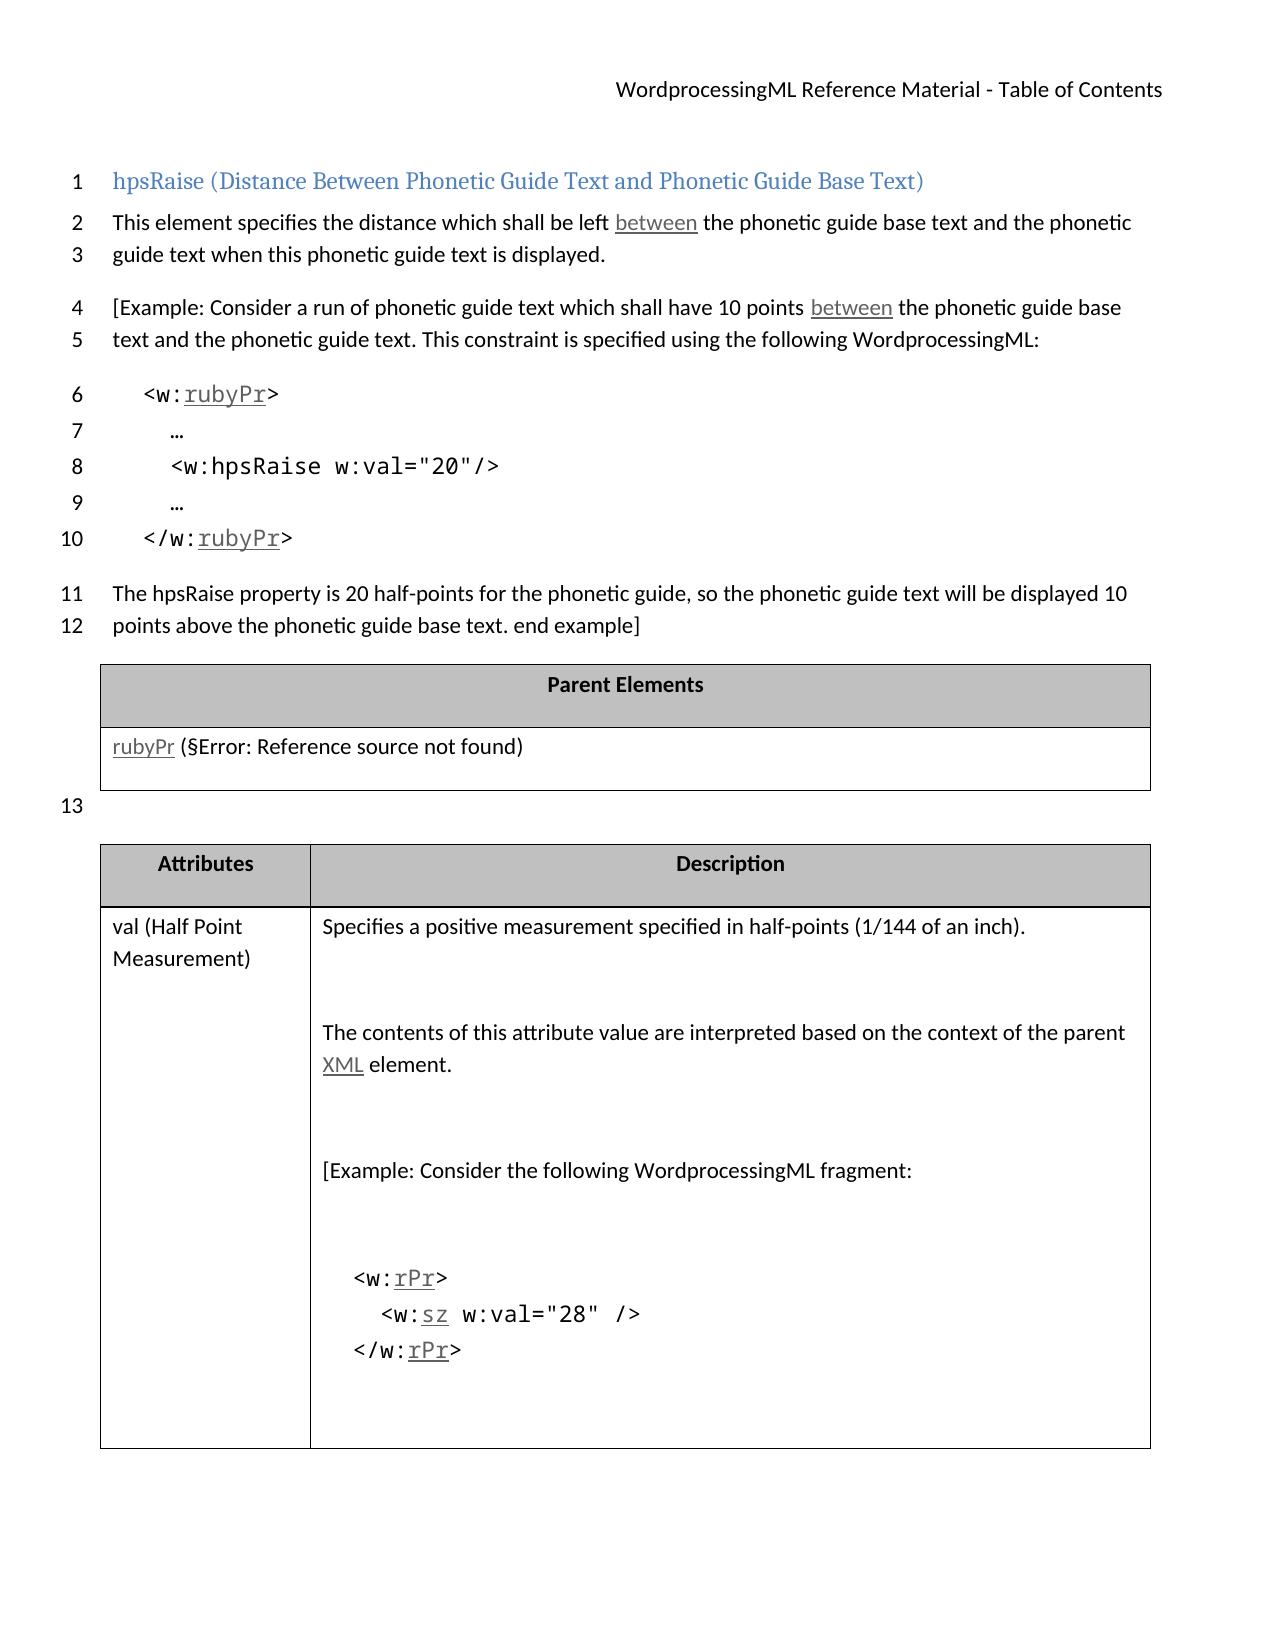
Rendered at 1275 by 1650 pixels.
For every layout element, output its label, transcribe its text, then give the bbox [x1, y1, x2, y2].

table_header Parent Elements [101, 665, 1150, 727]
table_header Description [311, 845, 1150, 906]
text The hpsRaise property is 20 half-points for the phonetic guide, so the phonetic guide text will be displayed 10 points above the phonetic guide base text. end example] [112, 579, 1162, 639]
table_cell val (Half Point Measurement) [101, 908, 310, 1448]
subtitle hpsRaise (Distance Between Phonetic Guide Text and Phonetic Guide Base Text) [112, 167, 1162, 195]
text <w:rubyPr> … <w:hpsRaise w:val="20"/> [142, 378, 1162, 482]
text [Example: Consider a run of phonetic guide text which shall have 10 points between the phonetic guide base text and the phonetic guide text. This constraint is specified using the following WordprocessingML: [112, 293, 1162, 353]
text … </w:rubyPr> [142, 486, 1162, 553]
table_header Attributes [101, 845, 310, 906]
text This element specifies the distance which shall be left between the phonetic guide base text and the phonetic guide text when this phonetic guide text is displayed. [112, 208, 1162, 268]
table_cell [311, 908, 1150, 1448]
